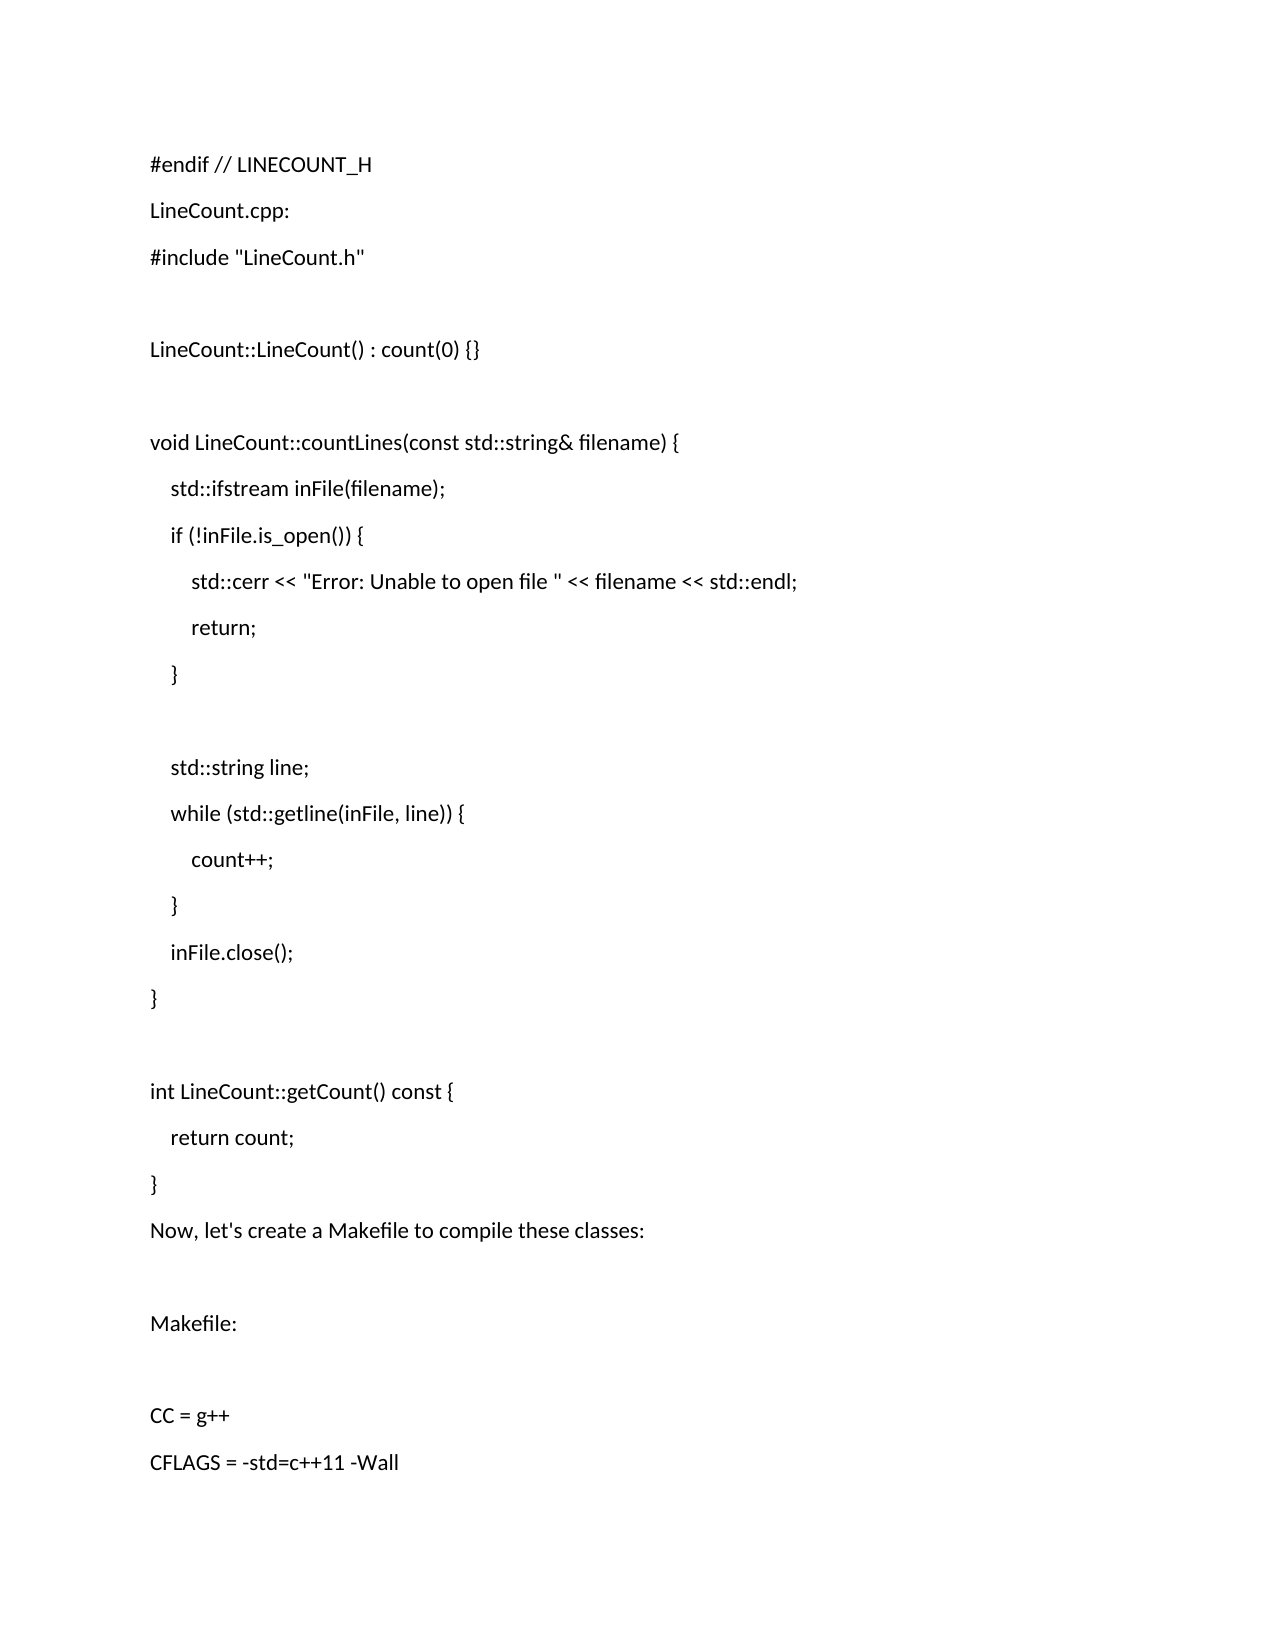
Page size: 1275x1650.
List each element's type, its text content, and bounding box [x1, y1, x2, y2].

text } [150, 1170, 1125, 1198]
text inFile.close(); [150, 938, 1125, 966]
text } [150, 984, 1125, 1012]
text if (!inFile.is_open()) { [150, 521, 1125, 549]
text #endif // LINECOUNT_H [150, 150, 1125, 178]
text void LineCount::countLines(const std::string& filename) { [150, 428, 1125, 456]
text count++; [150, 845, 1125, 873]
text Makefile: [150, 1309, 1125, 1337]
text } [150, 892, 1125, 920]
text return; [150, 613, 1125, 642]
text Now, let's create a Makefile to compile these classes: [150, 1216, 1125, 1244]
text } [150, 660, 1125, 688]
text std::ifstream inFile(filename); [150, 474, 1125, 502]
text std::cerr << "Error: Unable to open file " << filename << std::endl; [150, 567, 1125, 595]
text CFLAGS = -std=c++11 -Wall [150, 1448, 1125, 1476]
text int LineCount::getCount() const { [150, 1077, 1125, 1105]
text #include "LineCount.h" [150, 243, 1125, 271]
text CC = g++ [150, 1402, 1125, 1429]
text std::string line; [150, 753, 1125, 781]
text LineCount::LineCount() : count(0) {} [150, 335, 1125, 363]
text LineCount.cpp: [150, 196, 1125, 224]
text while (std::getline(inFile, line)) { [150, 799, 1125, 827]
text return count; [150, 1123, 1125, 1151]
